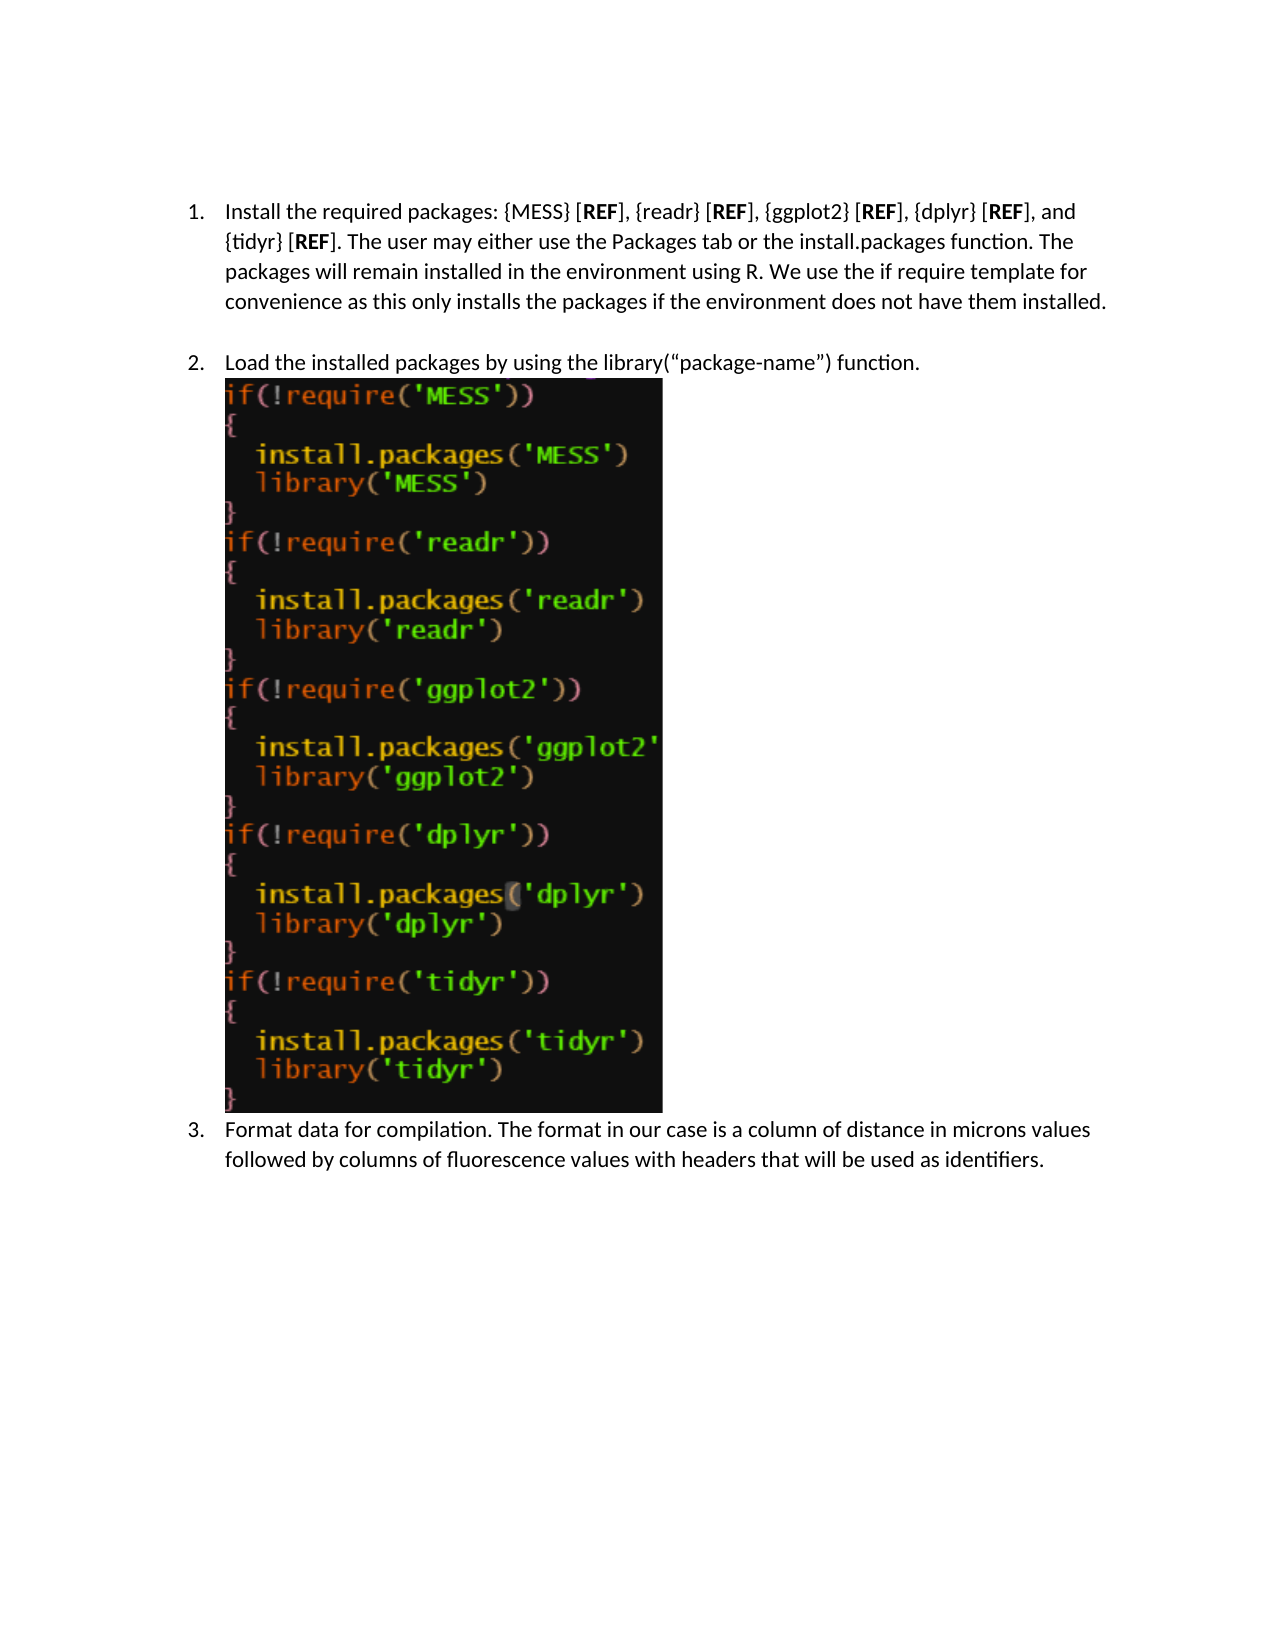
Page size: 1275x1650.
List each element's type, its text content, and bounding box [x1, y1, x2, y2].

list Load the installed packages by using the library(“package-name”) function. [187, 348, 1125, 376]
list Format data for compilation. The format in our case is a column of distance in microns values followed by columns of fluorescence values with headers that will be used as identifiers. [187, 1115, 1125, 1173]
picture [225, 378, 663, 1113]
list Install the required packages: {MESS} [REF], {readr} [REF], {ggplot2} [REF], {dplyr} [REF], and {tidyr} [REF]. The user may either use the Packages tab or the install.packages function. The packages will remain installed in the environment using R. We use the if require template for convenience as this only installs the packages if the environment does not have them installed. [187, 197, 1125, 316]
